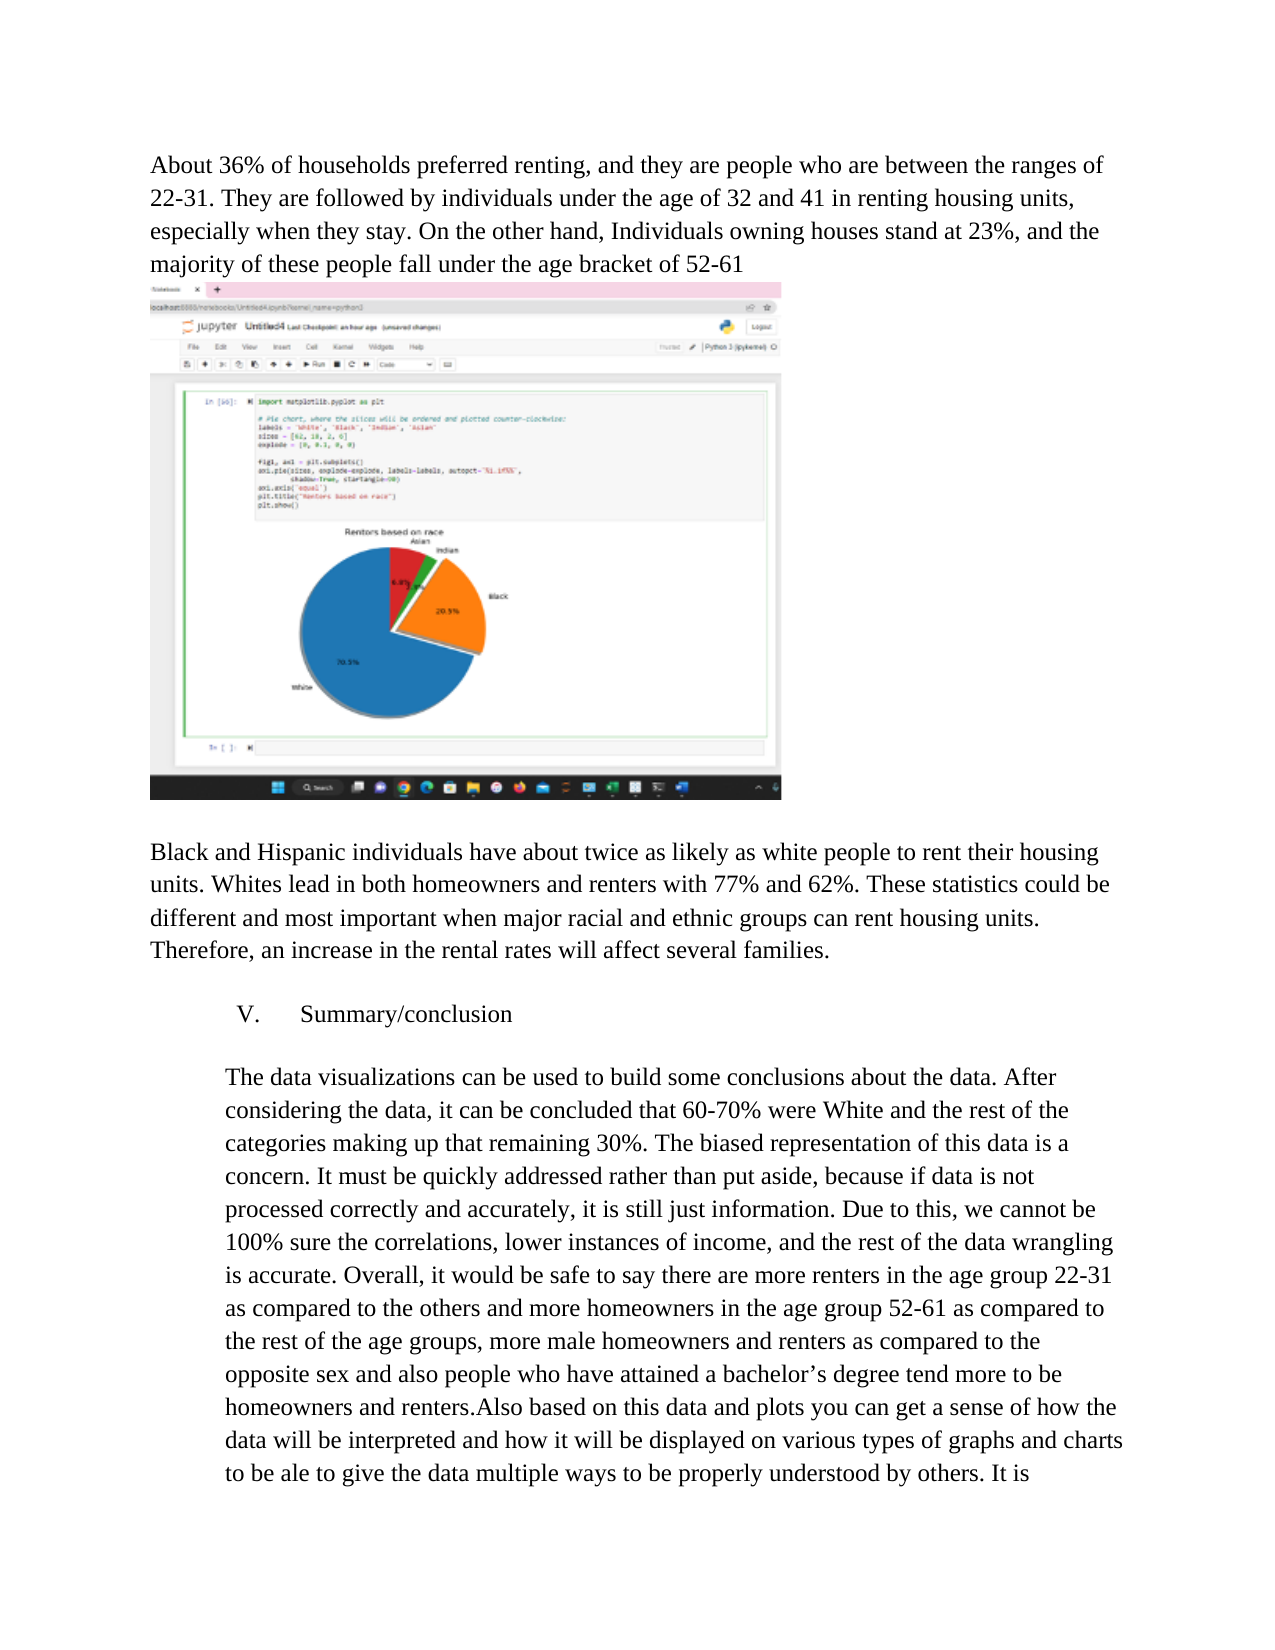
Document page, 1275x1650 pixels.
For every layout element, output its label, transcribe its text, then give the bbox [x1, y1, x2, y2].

picture [150, 282, 782, 800]
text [225, 1062, 1125, 1487]
text V. Summary/conclusion [225, 999, 1125, 1028]
text About 36% of households preferred renting, and they are people who are between the ranges of 22-31. They are followed by individuals under the age of 32 and 41 in renting housing units, especially when they stay. On the other hand, Individuals owning houses stand at 23%, and the majority of these people fall under the age bracket of 52-61 [150, 150, 1125, 278]
text Black and Hispanic individuals have about twice as likely as white people to rent their housing units. Whites lead in both homeowners and renters with 77% and 62%. These statistics could be different and most important when major racial and ethnic groups can rent housing units. Therefore, an increase in the rental rates will affect several families. [150, 837, 1125, 964]
